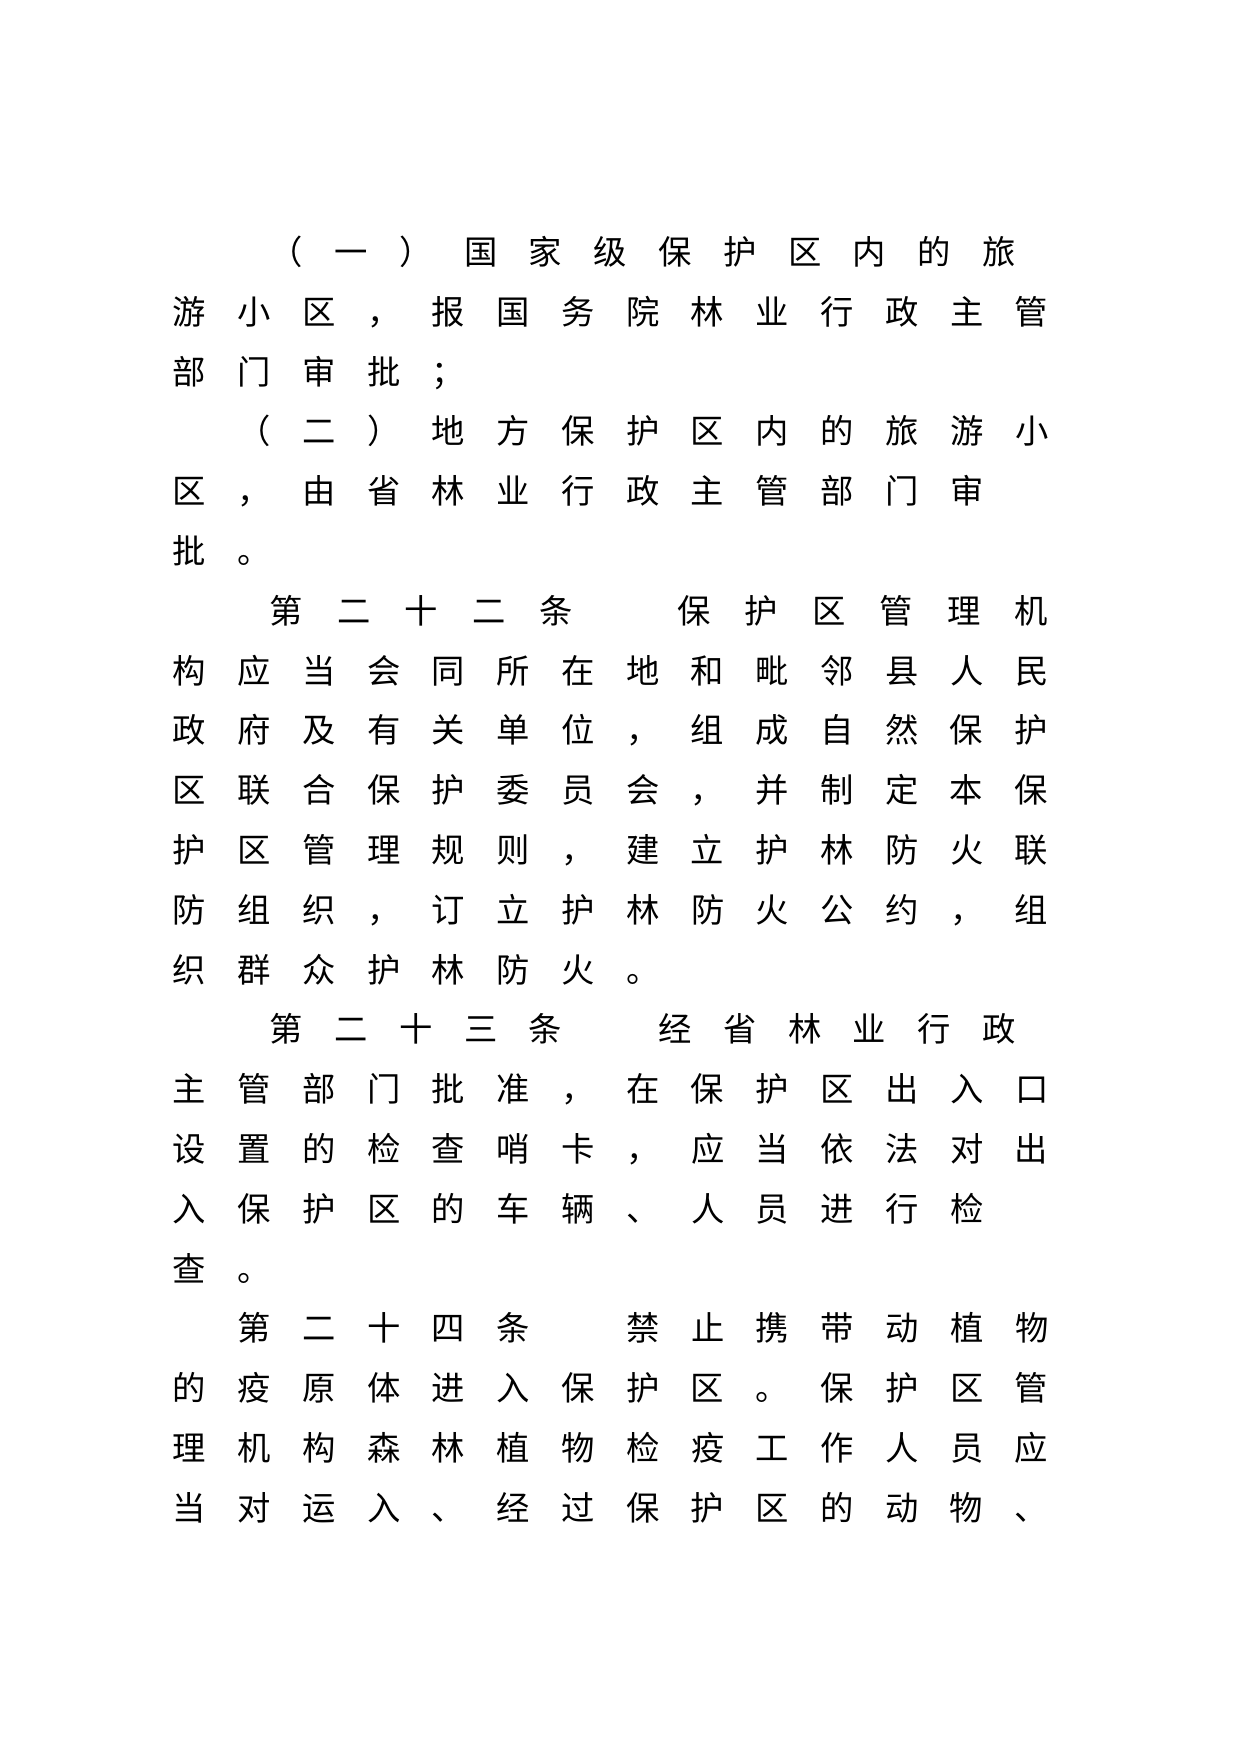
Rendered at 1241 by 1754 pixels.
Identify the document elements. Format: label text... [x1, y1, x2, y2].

list 地方保护区内的旅游小区，由省林业行政主管部门审批。 [172, 399, 1079, 579]
list 国家级保护区内的旅游小区，报国务院林业行政主管部门审批； [172, 220, 1079, 399]
text 第二十二条 保护区管理机构应当会同所在地和毗邻县人民政府及有关单位，组成自然保护区联合保护委员会，并制定本保护区管理规则，建立护林防火联防组织，订立护林防火公约，组织群众护林防火。 [172, 579, 1079, 997]
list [172, 997, 1079, 1536]
